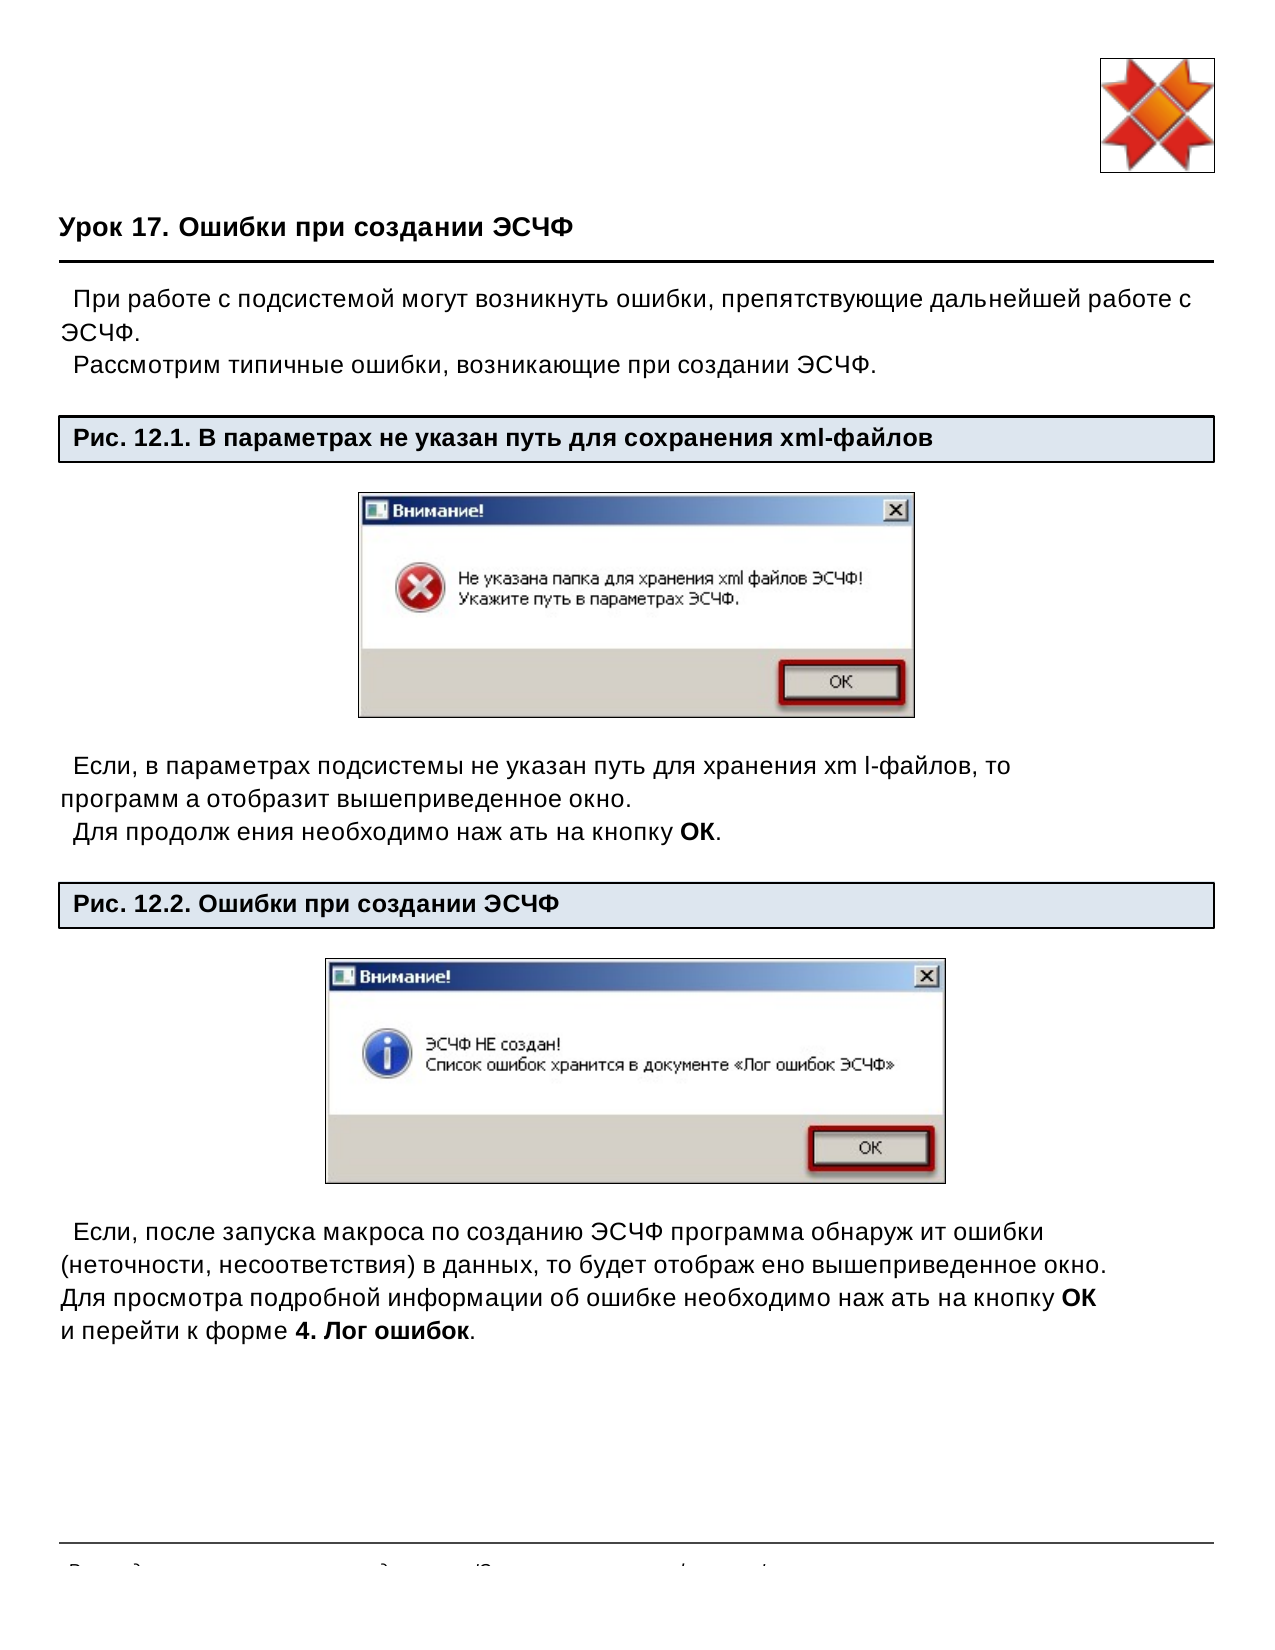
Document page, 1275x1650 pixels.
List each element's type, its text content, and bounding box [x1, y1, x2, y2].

picture [326, 959, 945, 1183]
text ЭСЧФ. [60, 318, 1225, 347]
text Урок 17. Ошибки при создании ЭСЧФ [58, 212, 1225, 241]
text Рис. 12.1. В параметрах не указан путь для сохранения xml-файлов [73, 423, 1225, 452]
picture [359, 493, 914, 717]
text Рис. 12.2. Ошибки при создании ЭСЧФ [73, 889, 1225, 918]
text Если, в параметрах подсистемы не указан путь для хранения xm l-файлов, то программ а отобразит вышеприведенное окно. [60, 751, 1127, 813]
text При работе с подсистемой могут возникнуть ошибки, препятствующие дальнейшей работе с [73, 284, 1225, 313]
text Рассмотрим типичные ошибки, возникающие при создании ЭСЧФ. [73, 351, 1225, 378]
text Если, после запуска макроса по созданию ЭСЧФ программа обнаруж ит ошибки (неточности, несоответствия) в данных, то будет отображ ено вышеприведенное окно. Для просмотра подробной информации об ошибке необходимо наж ать на кнопку ОК и перейти к форме 4. Лог ошибок. [60, 1217, 1115, 1345]
text Для продолж ения необходимо наж ать на кнопку ОК. [73, 817, 1225, 844]
picture [1101, 59, 1214, 172]
